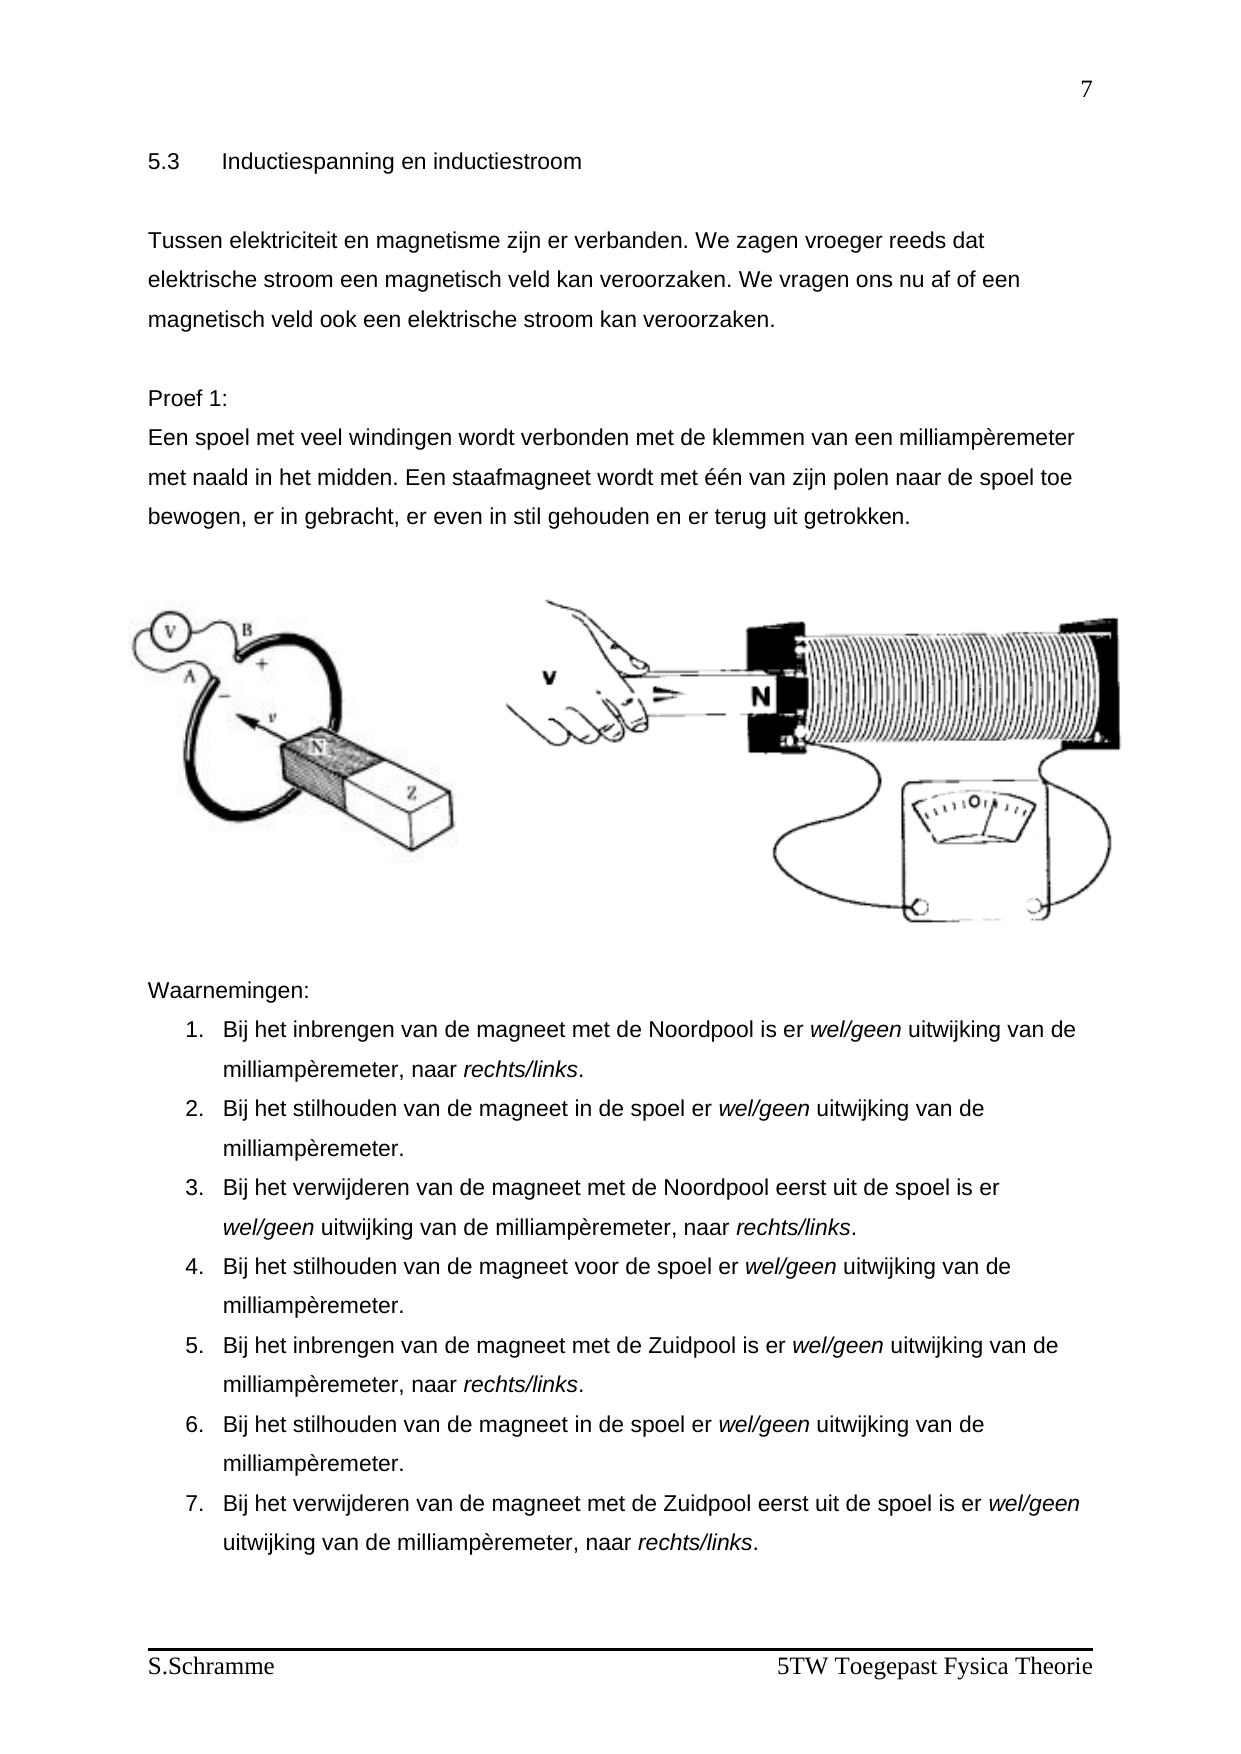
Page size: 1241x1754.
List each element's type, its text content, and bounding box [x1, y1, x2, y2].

list Bij het stilhouden van de magneet in de spoel er wel/geen uitwijking van de milliampèremeter. [185, 1095, 1093, 1161]
text Waarnemingen: [148, 977, 1093, 1003]
text 5.3 Inductiespanning en inductiestroom [148, 148, 1093, 174]
list Bij het stilhouden van de magneet in de spoel er wel/geen uitwijking van de milliampèremeter. [185, 1411, 1093, 1477]
list Bij het verwijderen van de magneet met de Zuidpool eerst uit de spoel is er wel/geen uitwijking van de milliampèremeter, naar rechts/links. [185, 1490, 1093, 1556]
text Proef 1: [148, 384, 1093, 411]
picture [112, 585, 1179, 931]
list Bij het stilhouden van de magneet voor de spoel er wel/geen uitwijking van de milliampèremeter. [185, 1253, 1093, 1319]
list Bij het verwijderen van de magneet met de Noordpool eerst uit de spoel is er wel/geen uitwijking van de milliampèremeter, naar rechts/links. [185, 1174, 1093, 1240]
list Bij het inbrengen van de magneet met de Noordpool is er wel/geen uitwijking van de milliampèremeter, naar rechts/links. [185, 1016, 1093, 1082]
text Tussen elektriciteit en magnetisme zijn er verbanden. We zagen vroeger reeds dat elektrische stroom een magnetisch veld kan veroorzaken. We vragen ons nu af of een magnetisch veld ook een elektrische stroom kan veroorzaken. [148, 227, 1093, 332]
text Een spoel met veel windingen wordt verbonden met de klemmen van een milliampèremeter met naald in het midden. Een staafmagneet wordt met één van zijn polen naar de spoel toe bewogen, er in gebracht, er even in stil gehouden en er terug uit getrokken. [148, 424, 1093, 529]
list Bij het inbrengen van de magneet met de Zuidpool is er wel/geen uitwijking van de milliampèremeter, naar rechts/links. [185, 1332, 1093, 1398]
